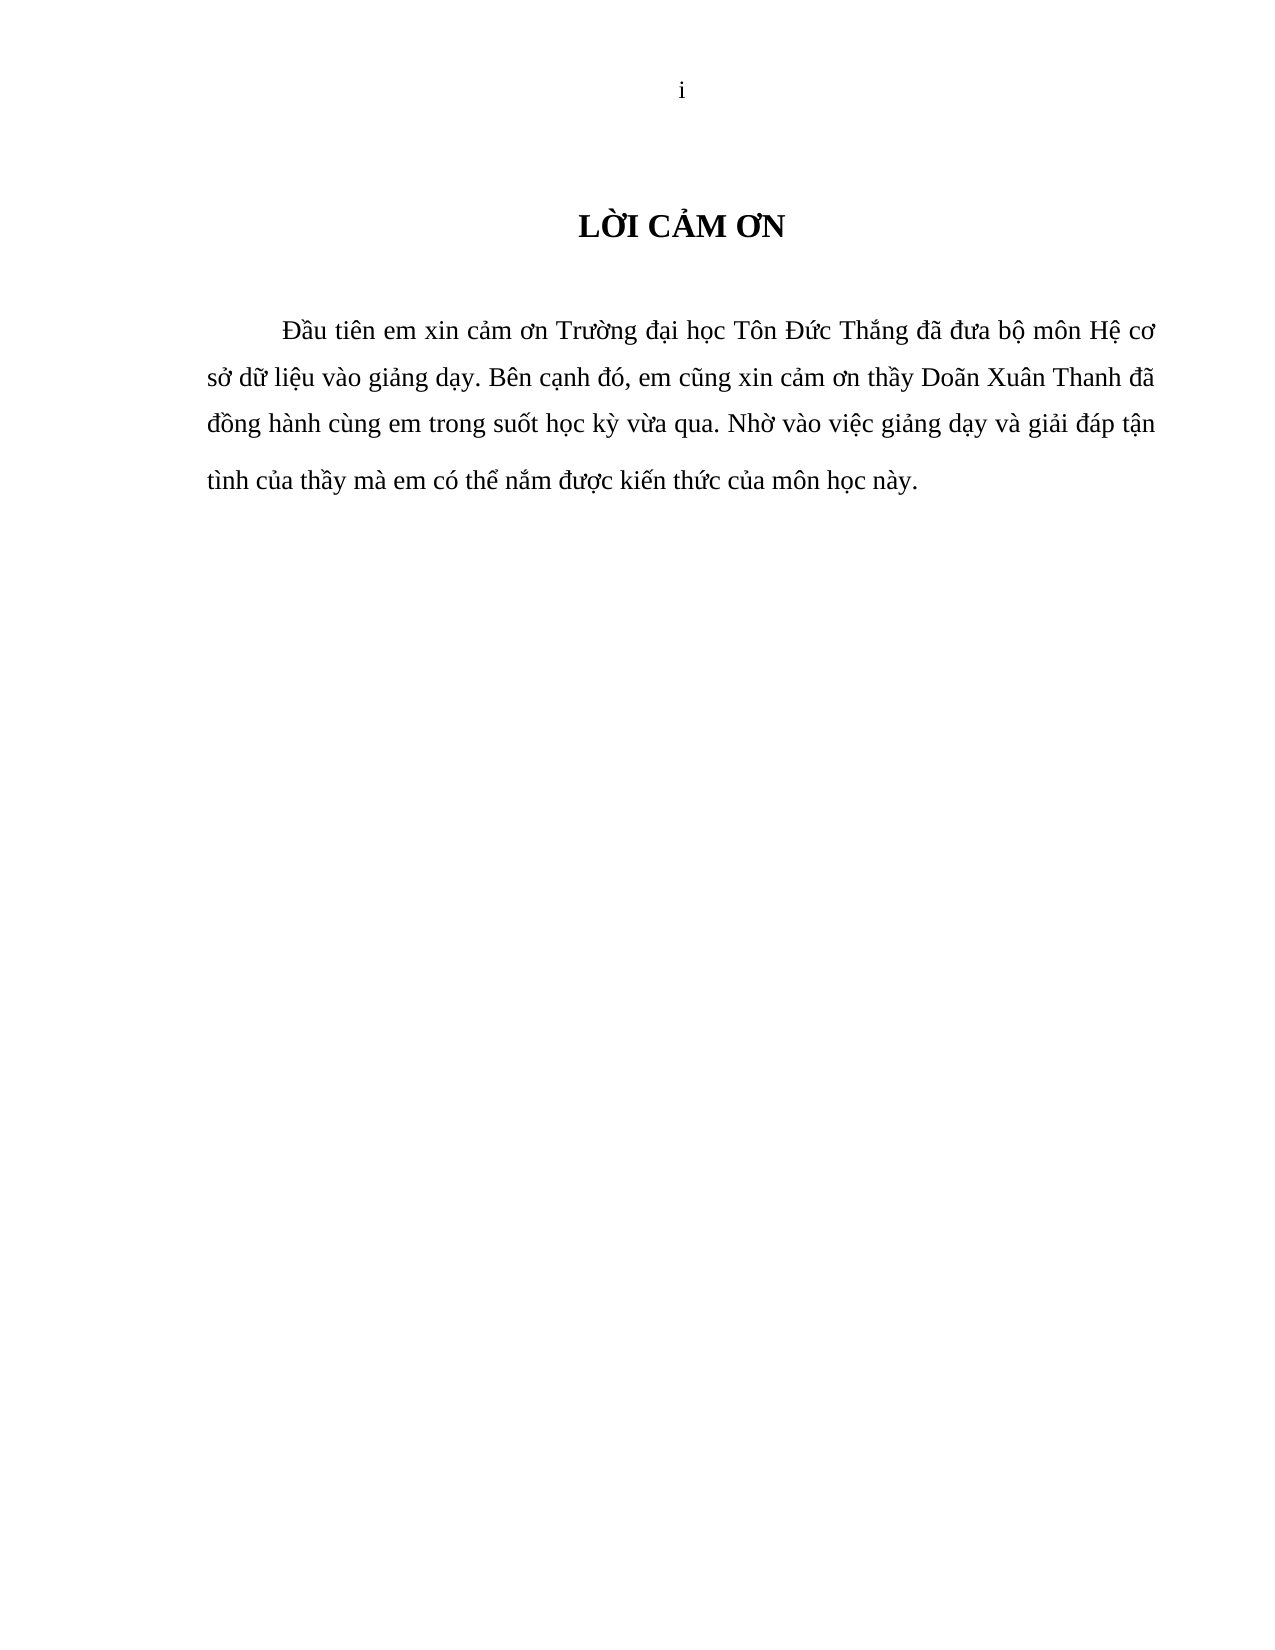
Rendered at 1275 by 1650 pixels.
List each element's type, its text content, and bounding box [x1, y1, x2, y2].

text LỜI CẢM ƠN [207, 207, 1157, 245]
text Đầu tiên em xin cảm ơn Trường đại học Tôn Đức Thắng đã đưa bộ môn Hệ cơ sở dữ liệu vào giảng dạy. Bên cạnh đó, em cũng xin cảm ơn thầy Doãn Xuân Thanh đã đồng hành cùng em trong suốt học kỳ vừa qua. Nhờ vào việc giảng dạy và giải đáp tận tình của thầy mà em có thể nắm được kiến thức của môn học này. [207, 314, 1157, 496]
